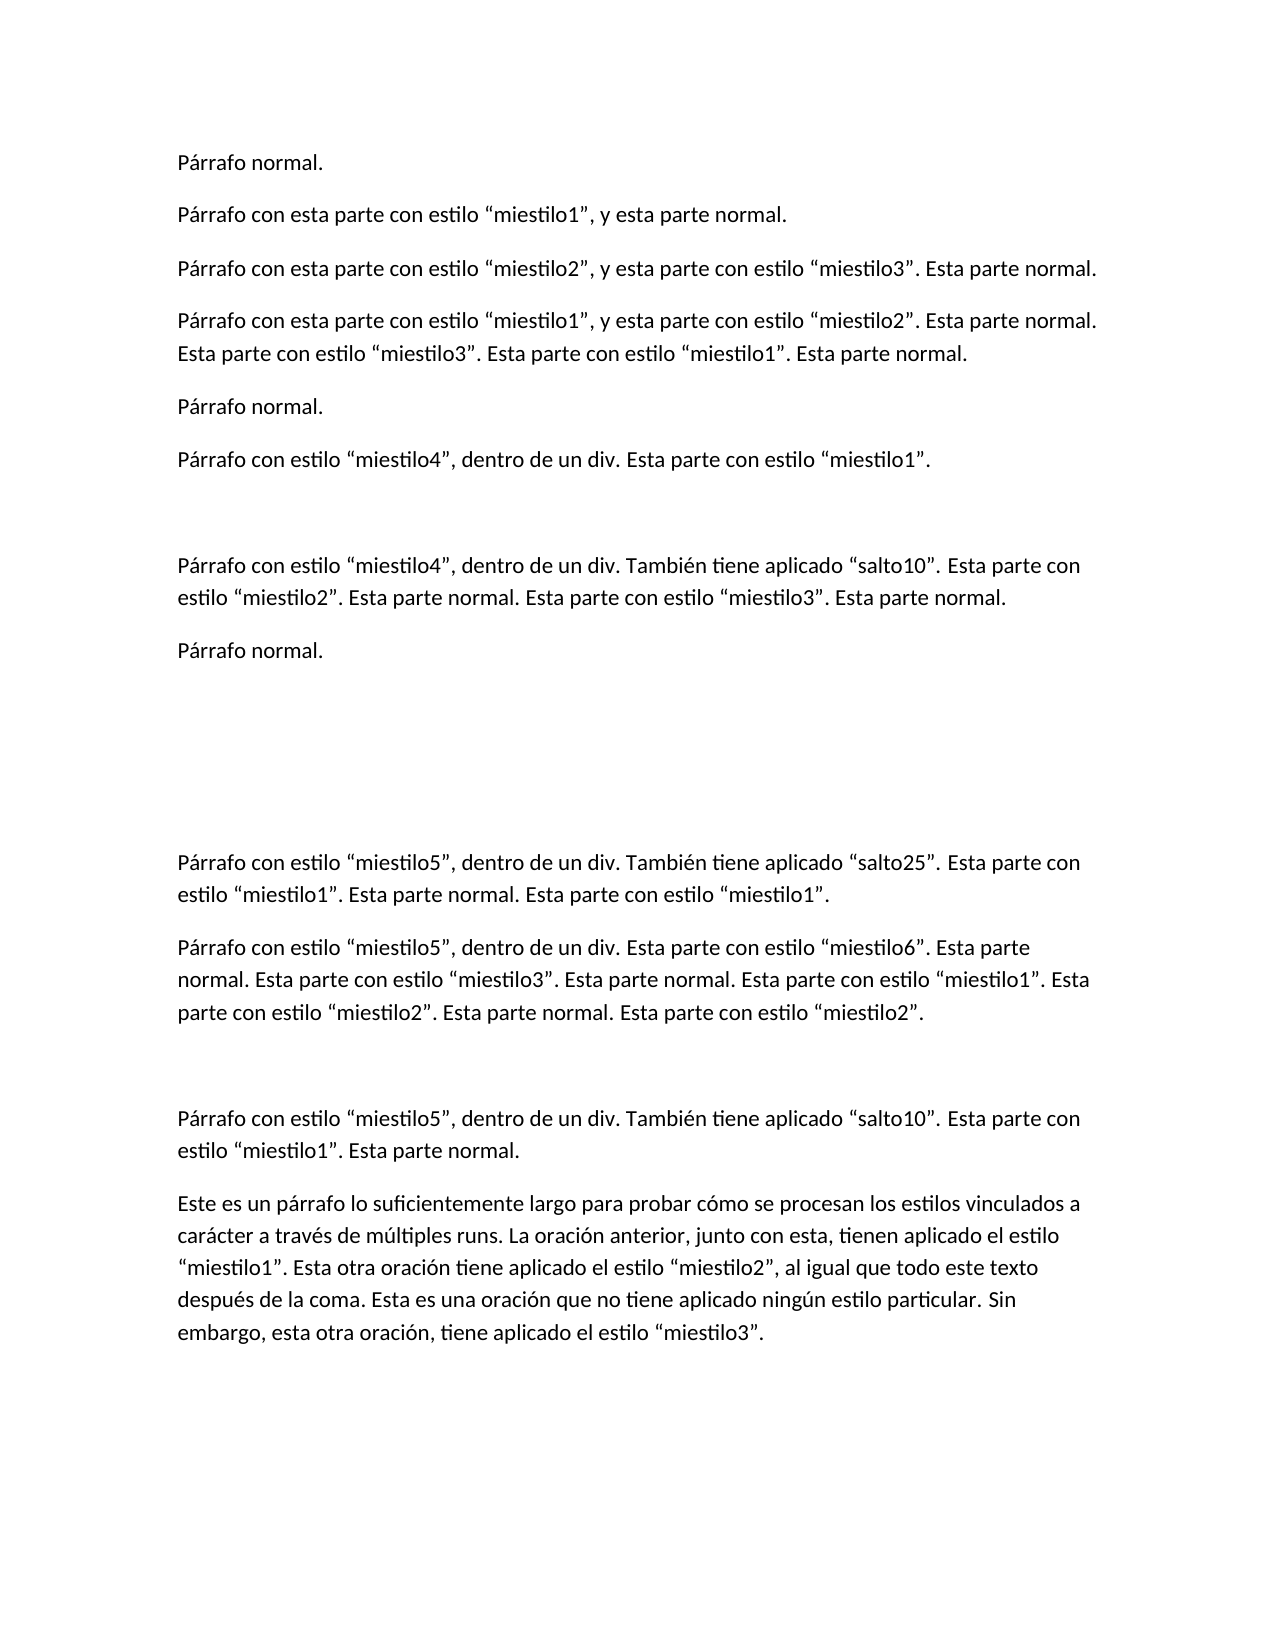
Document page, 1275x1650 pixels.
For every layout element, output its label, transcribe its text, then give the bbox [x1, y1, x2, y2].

text Párrafo normal. [177, 148, 1098, 176]
text Este es un párrafo lo suficientemente largo para probar cómo se procesan los estilos vinculados a carácter a través de múltiples runs. La oración anterior, junto con esta, tienen aplicado el estilo “miestilo1”. Esta otra oración tiene aplicado el estilo “miestilo2”, al igual que todo este texto después de la coma. Esta es una oración que no tiene aplicado ningún estilo particular. Sin embargo, esta otra oración, tiene aplicado el estilo “miestilo3”. [177, 1189, 1098, 1346]
text Párrafo con esta parte con estilo “miestilo1”, y esta parte con estilo “miestilo2”. Esta parte normal. Esta parte con estilo “miestilo3”. Esta parte con estilo “miestilo1”. Esta parte normal. [177, 307, 1098, 367]
text Párrafo con estilo “miestilo5”, dentro de un div. Esta parte con estilo “miestilo6”. Esta parte normal. Esta parte con estilo “miestilo3”. Esta parte normal. Esta parte con estilo “miestilo1”. Esta parte con estilo “miestilo2”. Esta parte normal. Esta parte con estilo “miestilo2”. [177, 933, 1098, 1026]
text Párrafo con estilo “miestilo5”, dentro de un div. También tiene aplicado “salto25”. Esta parte con estilo “miestilo1”. Esta parte normal. Esta parte con estilo “miestilo1”. [177, 848, 1098, 908]
text Párrafo con estilo “miestilo4”, dentro de un div. También tiene aplicado “salto10”. Esta parte con estilo “miestilo2”. Esta parte normal. Esta parte con estilo “miestilo3”. Esta parte normal. [177, 551, 1098, 611]
text Párrafo con esta parte con estilo “miestilo1”, y esta parte normal. [177, 201, 1098, 229]
text Párrafo con estilo “miestilo5”, dentro de un div. También tiene aplicado “salto10”. Esta parte con estilo “miestilo1”. Esta parte normal. [177, 1104, 1098, 1164]
text Párrafo normal. [177, 636, 1098, 664]
text Párrafo con esta parte con estilo “miestilo2”, y esta parte con estilo “miestilo3”. Esta parte normal. [177, 254, 1098, 282]
text Párrafo normal. [177, 392, 1098, 420]
text Párrafo con estilo “miestilo4”, dentro de un div. Esta parte con estilo “miestilo1”. [177, 445, 1098, 473]
